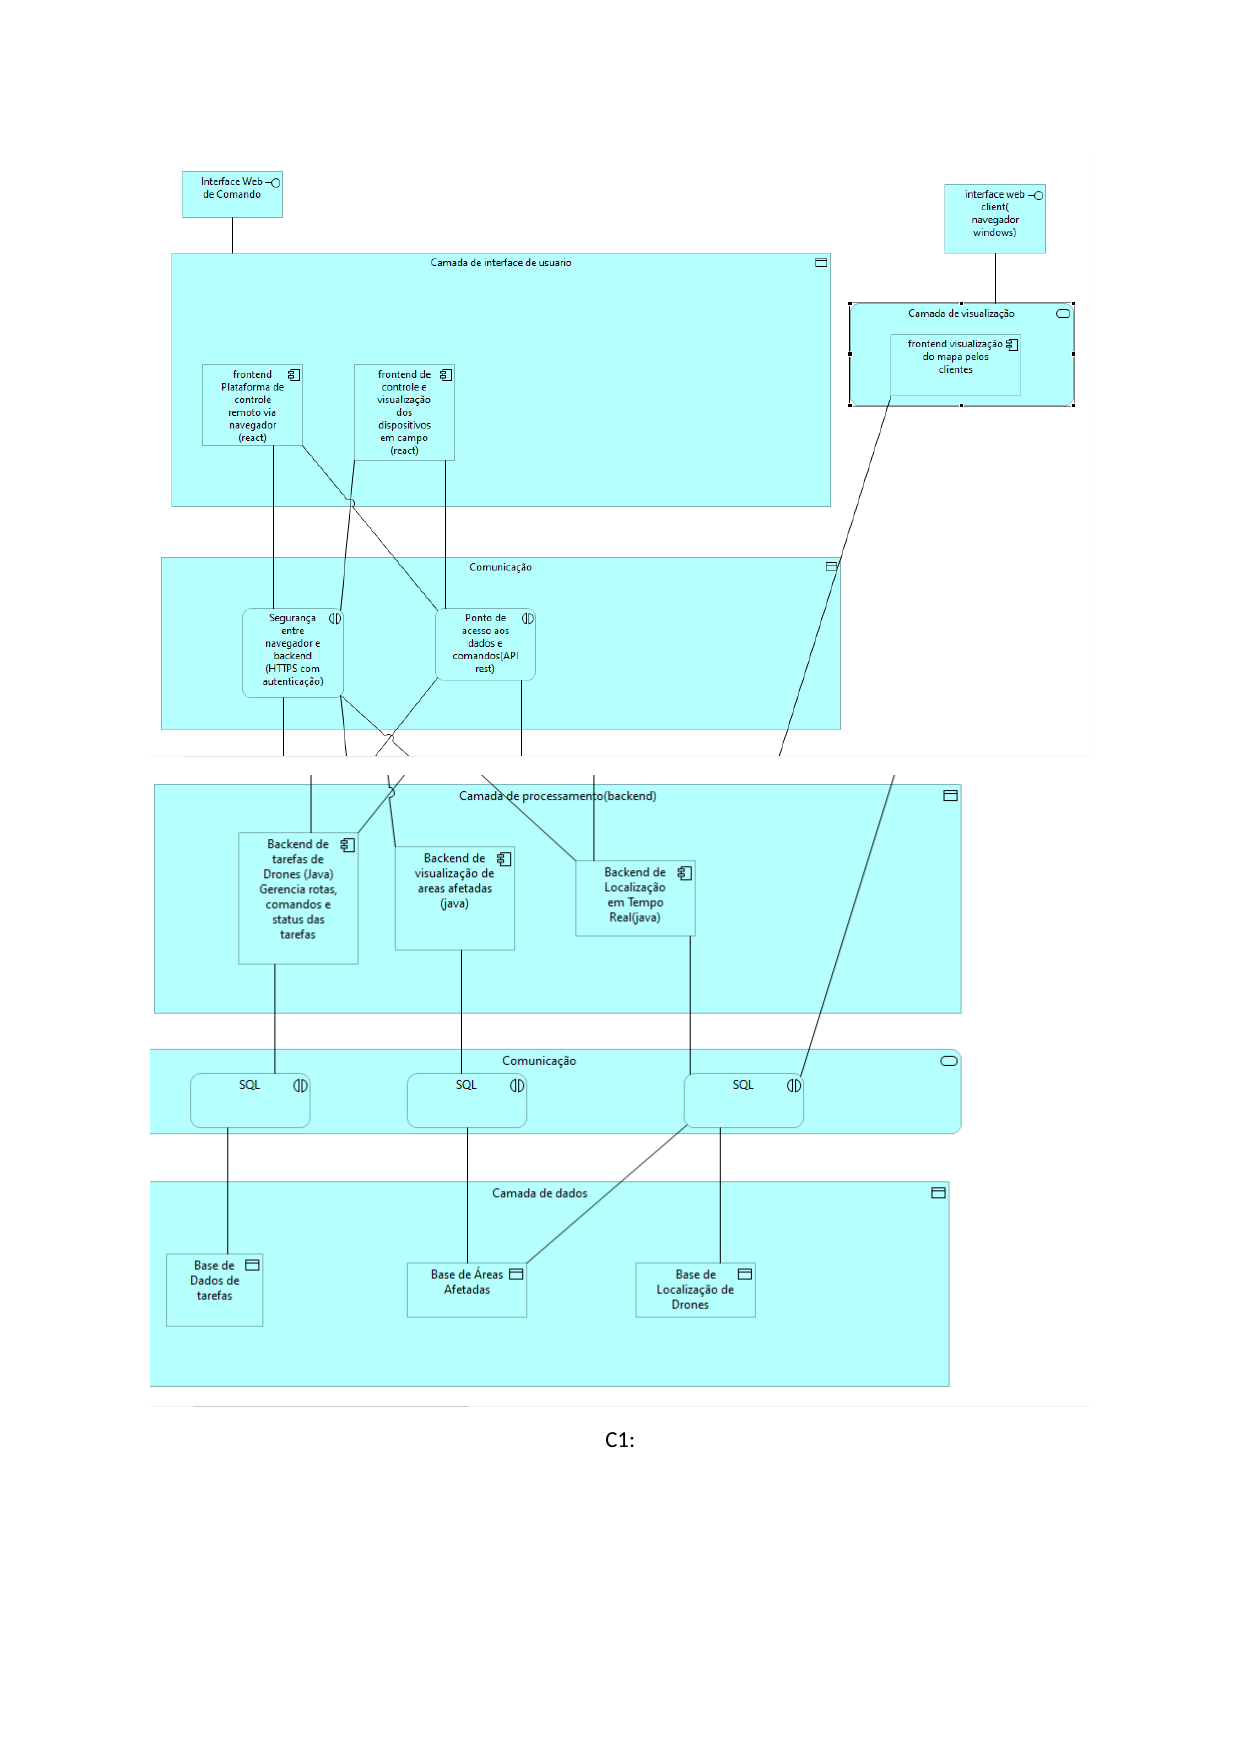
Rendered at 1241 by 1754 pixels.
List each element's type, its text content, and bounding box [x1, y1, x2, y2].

picture [150, 775, 1091, 1407]
text C1: [150, 1425, 1090, 1453]
picture [150, 150, 1091, 757]
